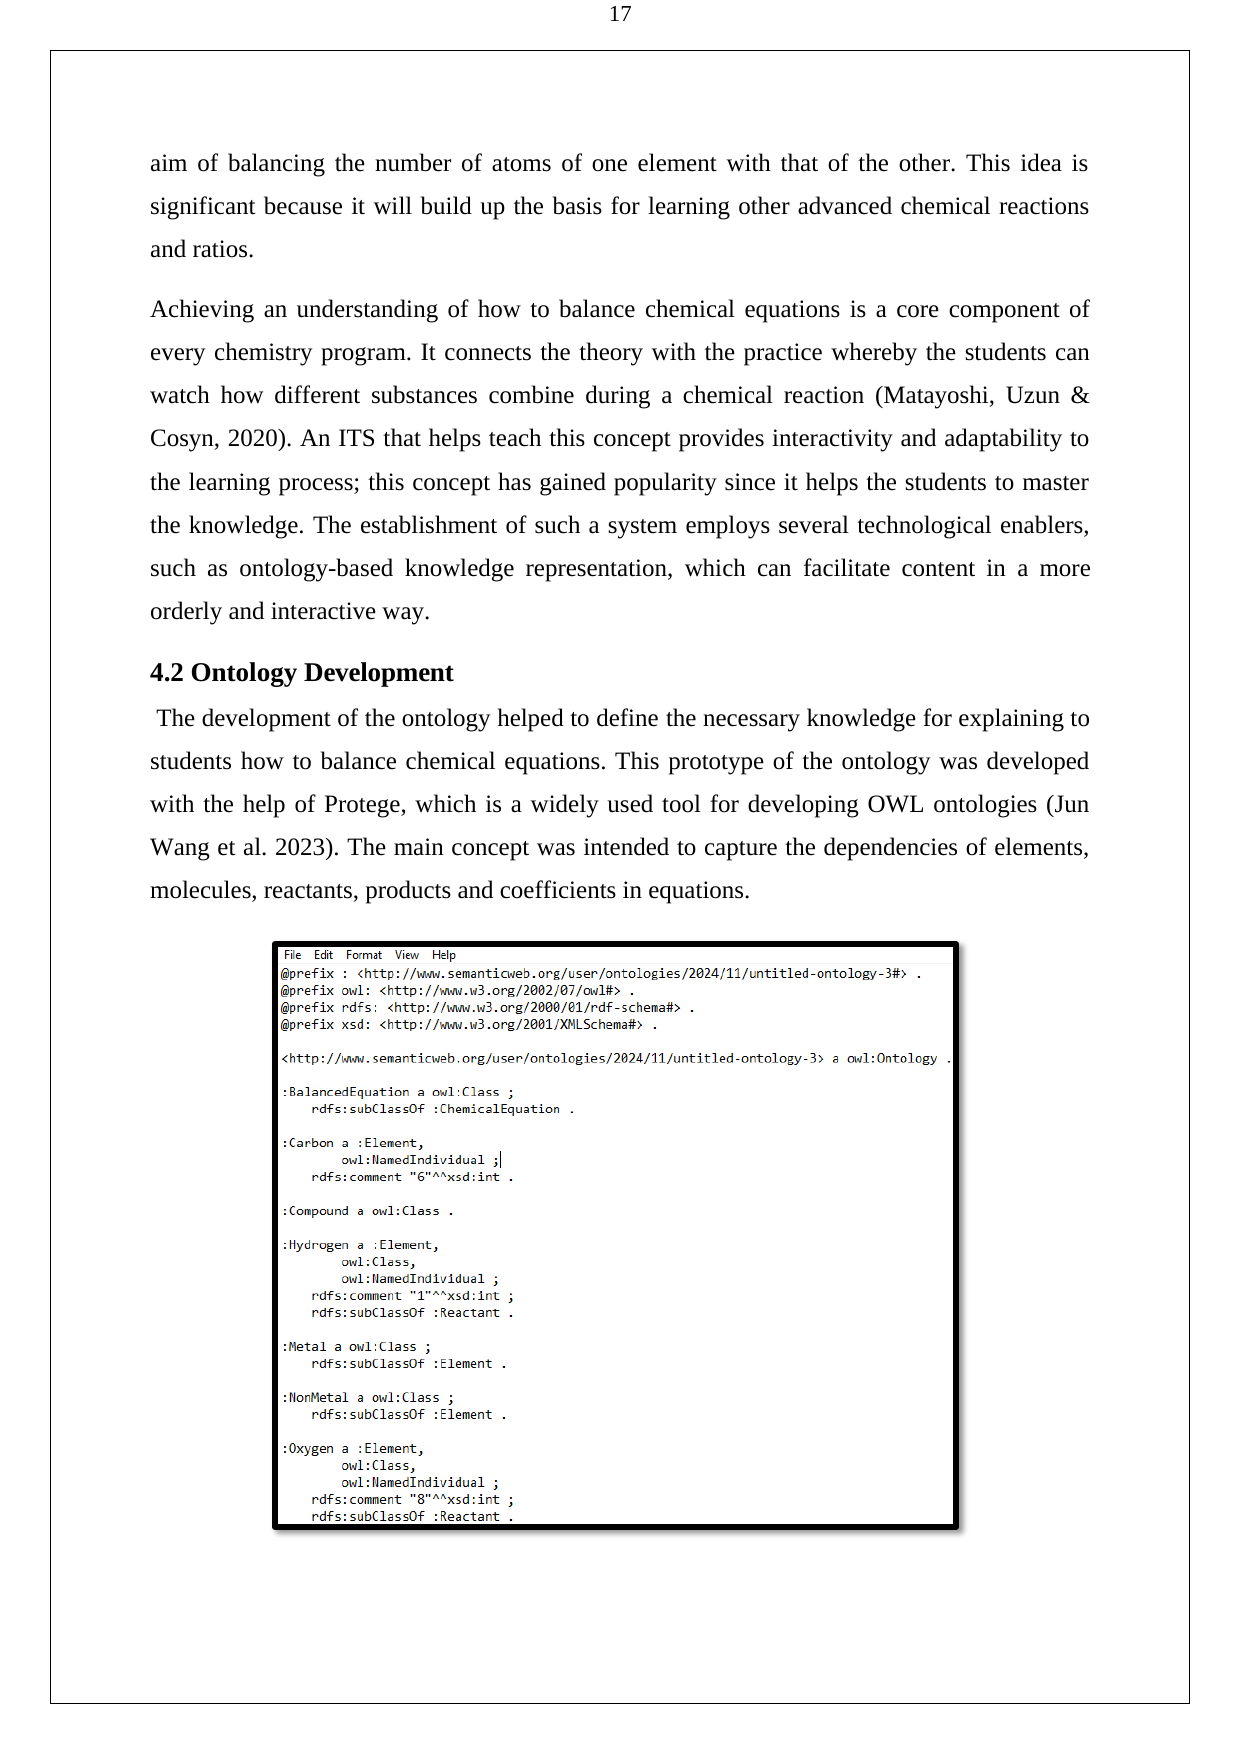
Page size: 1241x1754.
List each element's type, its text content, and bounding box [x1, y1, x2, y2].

text The development of the ontology helped to define the necessary knowledge for explaining to students how to balance chemical equations. This prototype of the ontology was developed with the help of Protege, which is a widely used tool for developing OWL ontologies (Jun Wang et al. 2023). The main concept was intended to capture the dependencies of elements, molecules, reactants, products and coefficients in equations. [150, 703, 1091, 904]
picture [270, 939, 971, 1541]
text aim of balancing the number of atoms of one element with that of the other. This idea is significant because it will build up the basis for learning other advanced chemical reactions and ratios. [150, 148, 1090, 263]
subtitle Ontology Development [150, 656, 1093, 687]
text Achieving an understanding of how to balance chemical equations is a core component of every chemistry program. It connects the theory with the practice whereby the students can watch how different substances combine during a chemical reaction (Matayoshi, Uzun & Cosyn, 2020). An ITS that helps teach this concept provides interactivity and adaptability to the learning process; this concept has gained popularity since it helps the students to master the knowledge. The establishment of such a system employs several technological enablers, such as ontology-based knowledge representation, which can facilitate content in a more orderly and interactive way. [150, 294, 1091, 625]
